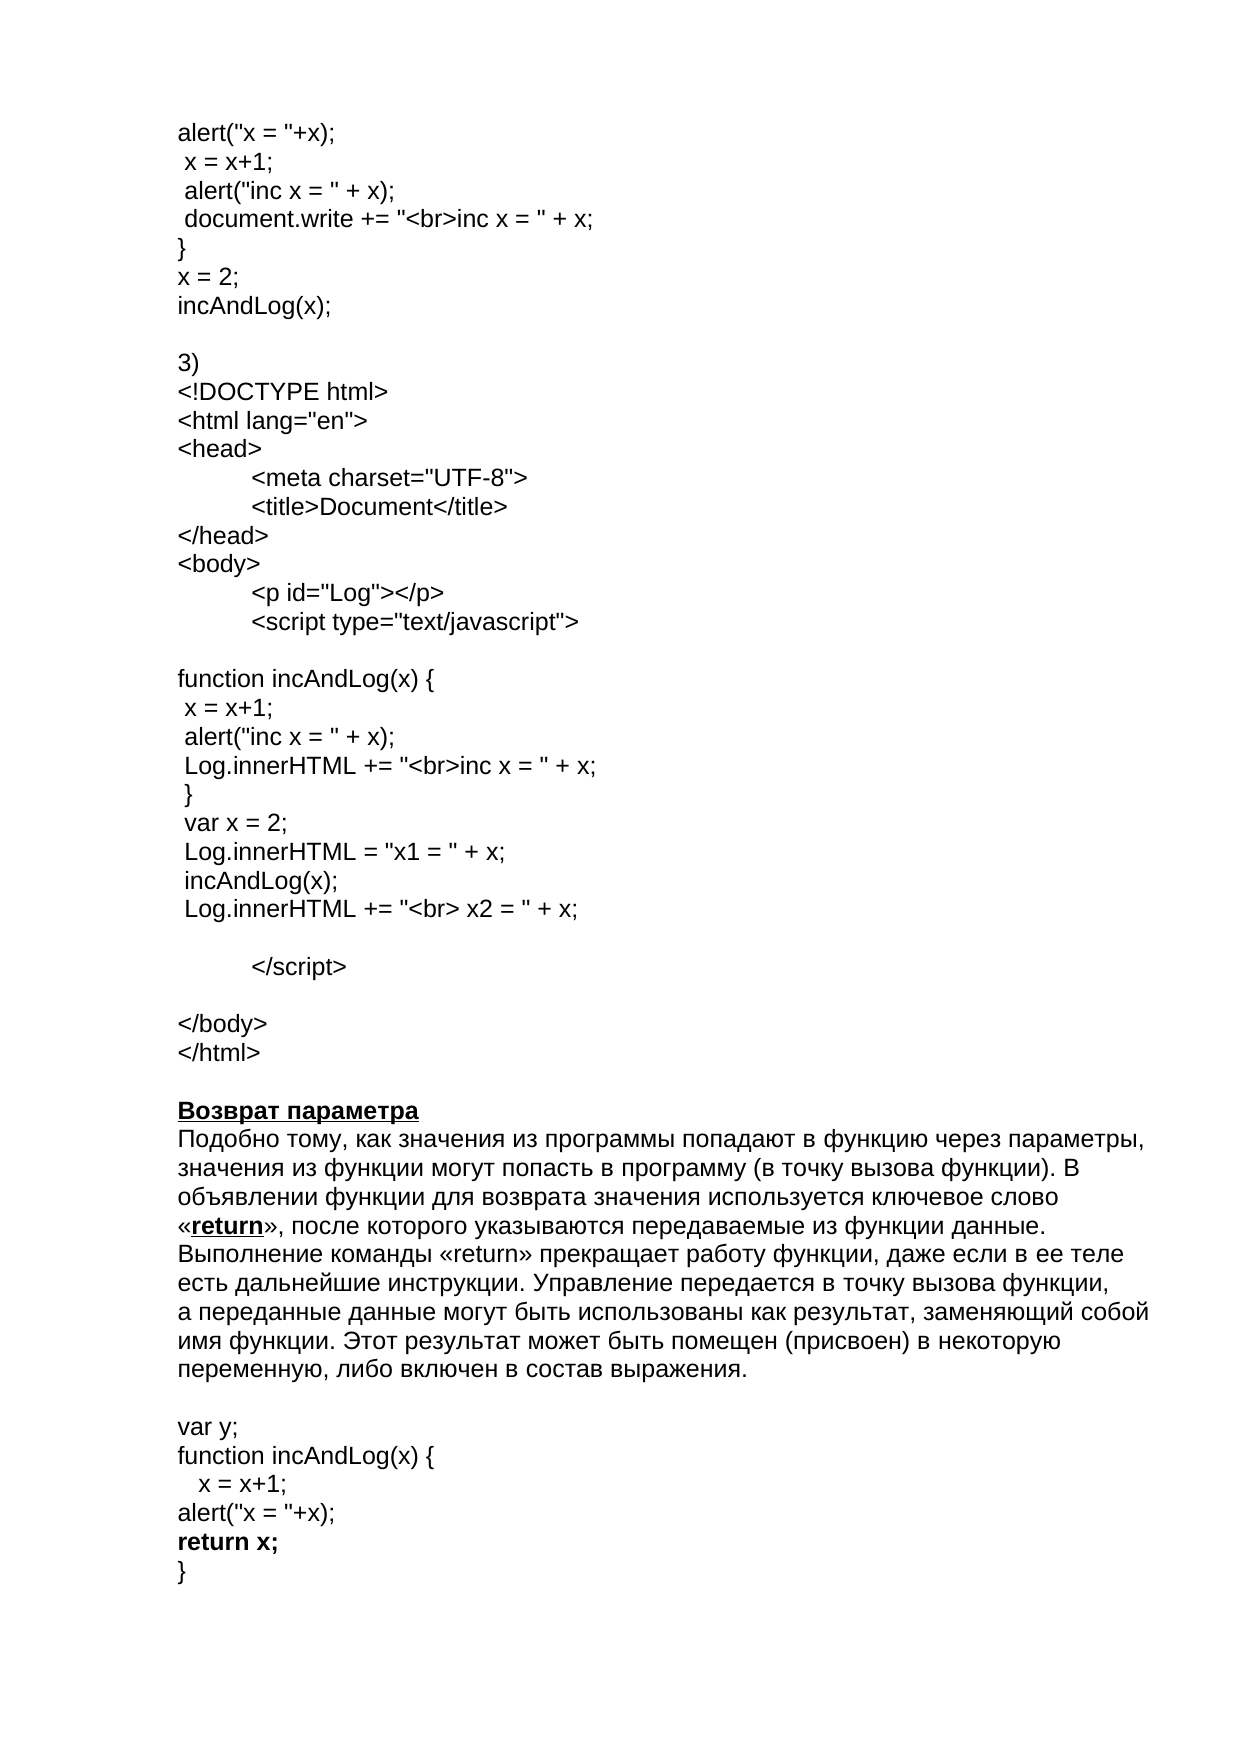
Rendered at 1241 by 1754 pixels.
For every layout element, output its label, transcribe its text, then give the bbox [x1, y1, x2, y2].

text <head> [177, 434, 1152, 463]
text alert("x = "+x); [177, 1498, 1152, 1527]
text </script> [177, 952, 1152, 981]
text </body> [177, 1009, 1152, 1038]
text Возврат параметра [177, 1096, 1152, 1124]
text 3) [177, 348, 1152, 377]
text x = x+1; [177, 693, 1152, 722]
text var x = 2; [177, 808, 1152, 837]
text <script type="text/javascript"> [177, 607, 1152, 636]
text var y; [177, 1412, 1152, 1441]
text function incAndLog(x) { [177, 1441, 1152, 1469]
text x = x+1; [177, 147, 1152, 176]
text Log.innerHTML = "x1 = " + x; [177, 837, 1152, 866]
text } [177, 779, 1152, 808]
text } [177, 1556, 1152, 1584]
text Log.innerHTML += "<br>inc x = " + x; [177, 751, 1152, 779]
text function incAndLog(x) { [177, 664, 1152, 693]
text </head> [177, 521, 1152, 549]
text x = 2; [177, 262, 1152, 291]
text incAndLog(x); [177, 866, 1152, 894]
text <meta charset="UTF-8"> [177, 463, 1152, 492]
text </html> [177, 1038, 1152, 1067]
text return x; [177, 1527, 1152, 1556]
text Выполнение команды «return» прекращает работу функции, даже если в ее теле есть дальнейшие инструкции. Управление передается в точку вызова функции, а переданные данные могут быть использованы как результат, заменяющий собой имя функции. Этот результат может быть помещен (присвоен) в некоторую переменную, либо включен в состав выражения. [177, 1239, 1152, 1383]
text alert("x = "+x); [177, 118, 1152, 147]
text alert("inc x = " + x); [177, 722, 1152, 751]
text incAndLog(x); [177, 291, 1152, 319]
text <title>Document</title> [177, 492, 1152, 521]
text alert("inc x = " + x); [177, 176, 1152, 204]
text <!DOCTYPE html> [177, 377, 1152, 406]
text Подобно тому, как значения из программы попадают в функцию через параметры, значения из функции могут попасть в программу (в точку вызова функции). В объявлении функции для возврата значения используется ключевое слово «return», после которого указываются передаваемые из функции данные. [177, 1124, 1152, 1239]
text x = x+1; [177, 1469, 1152, 1498]
text <body> [177, 549, 1152, 578]
text document.write += "<br>inc x = " + x; [177, 204, 1152, 233]
text <html lang="en"> [177, 406, 1152, 434]
text } [177, 233, 1152, 262]
text Log.innerHTML += "<br> x2 = " + x; [177, 894, 1152, 923]
text <p id="Log"></p> [177, 578, 1152, 607]
